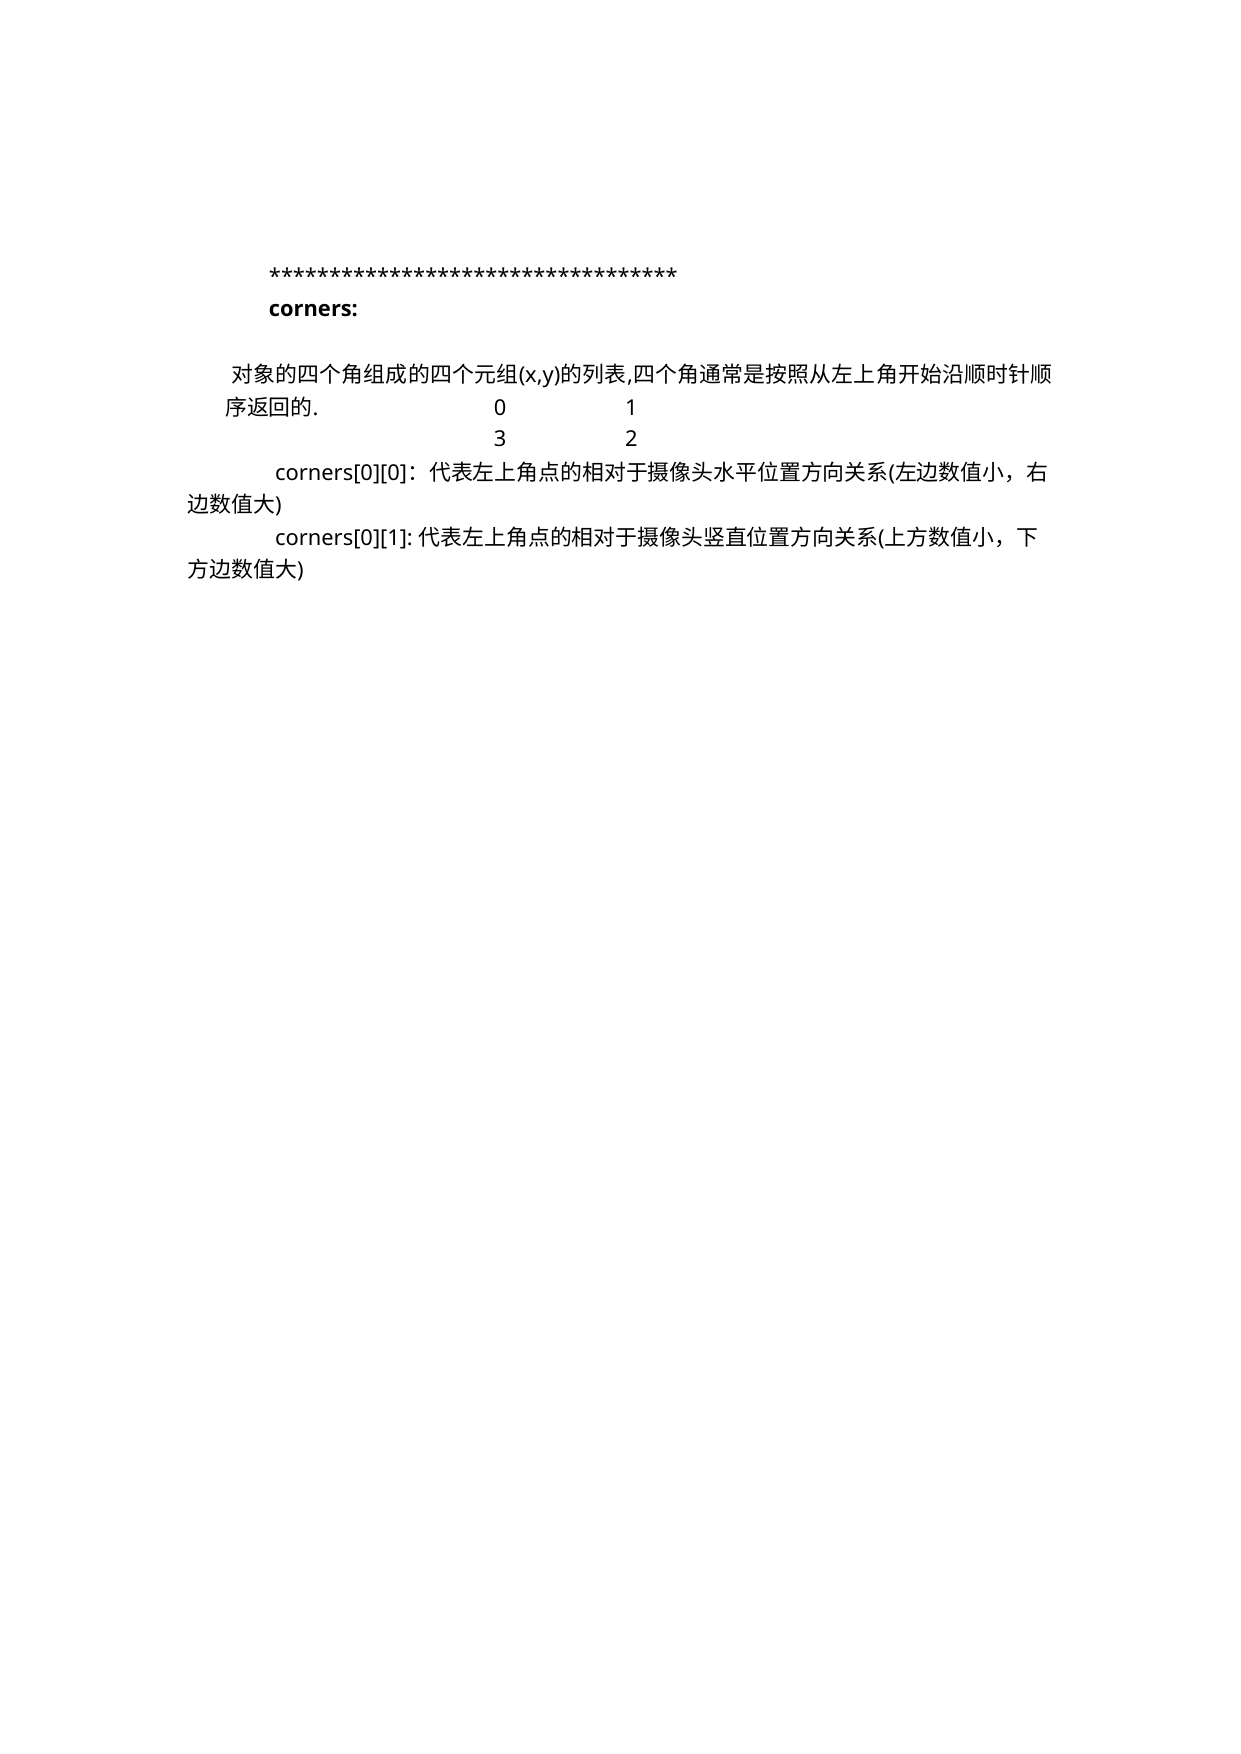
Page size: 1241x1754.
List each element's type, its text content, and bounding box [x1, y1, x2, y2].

list corners: [225, 292, 1053, 324]
text corners[0][0]：代表左上角点的相对于摄像头水平位置方向关系(左边数值小，右边数值大) [187, 454, 1053, 519]
list ********************************** [225, 259, 1053, 292]
list 3 2 [225, 422, 1053, 454]
list 对象的四个角组成的四个元组(x,y)的列表,四个角通常是按照从左上角开始沿顺时针顺序返回的. 0 1 [225, 357, 1053, 422]
text corners[0][1]: 代表左上角点的相对于摄像头竖直位置方向关系(上方数值小，下方边数值大) [187, 519, 1053, 584]
